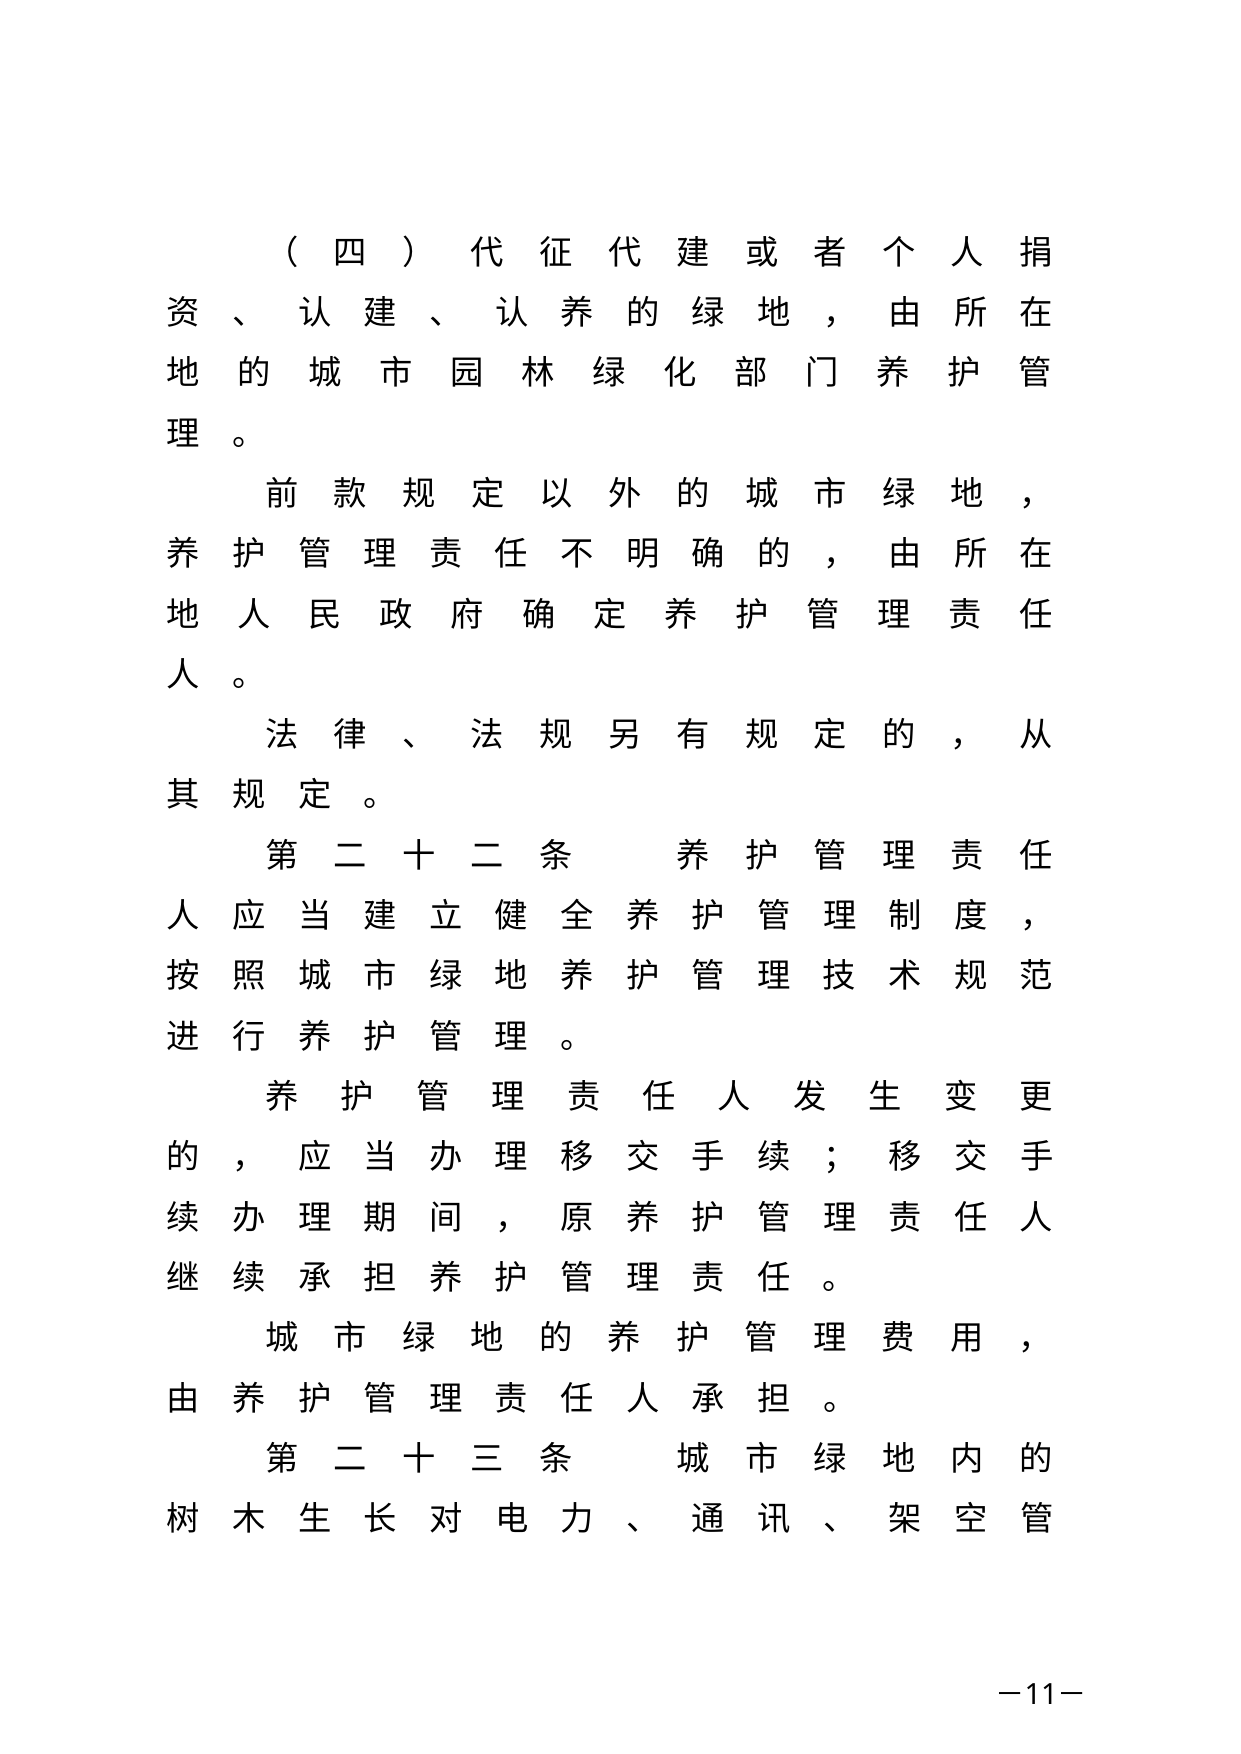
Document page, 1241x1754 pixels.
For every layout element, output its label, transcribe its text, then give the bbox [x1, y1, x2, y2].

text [167, 1426, 1085, 1546]
text 第二十二条 养护管理责任人应当建立健全养护管理制度，按照城市绿地养护管理技术规范进行养护管理。 [167, 822, 1085, 1064]
text 前款规定以外的城市绿地，养护管理责任不明确的，由所在地人民政府确定养护管理责任人。 [167, 461, 1085, 702]
text 城市绿地的养护管理费用，由养护管理责任人承担。 [167, 1305, 1085, 1426]
text 法律、法规另有规定的，从其规定。 [167, 702, 1085, 822]
text 养护管理责任人发生变更的，应当办理移交手续；移交手续办理期间，原养护管理责任人继续承担养护管理责任。 [167, 1064, 1085, 1305]
text （四）代征代建或者个人捐资、认建、认养的绿地，由所在地的城市园林绿化部门养护管理。 [167, 219, 1085, 461]
